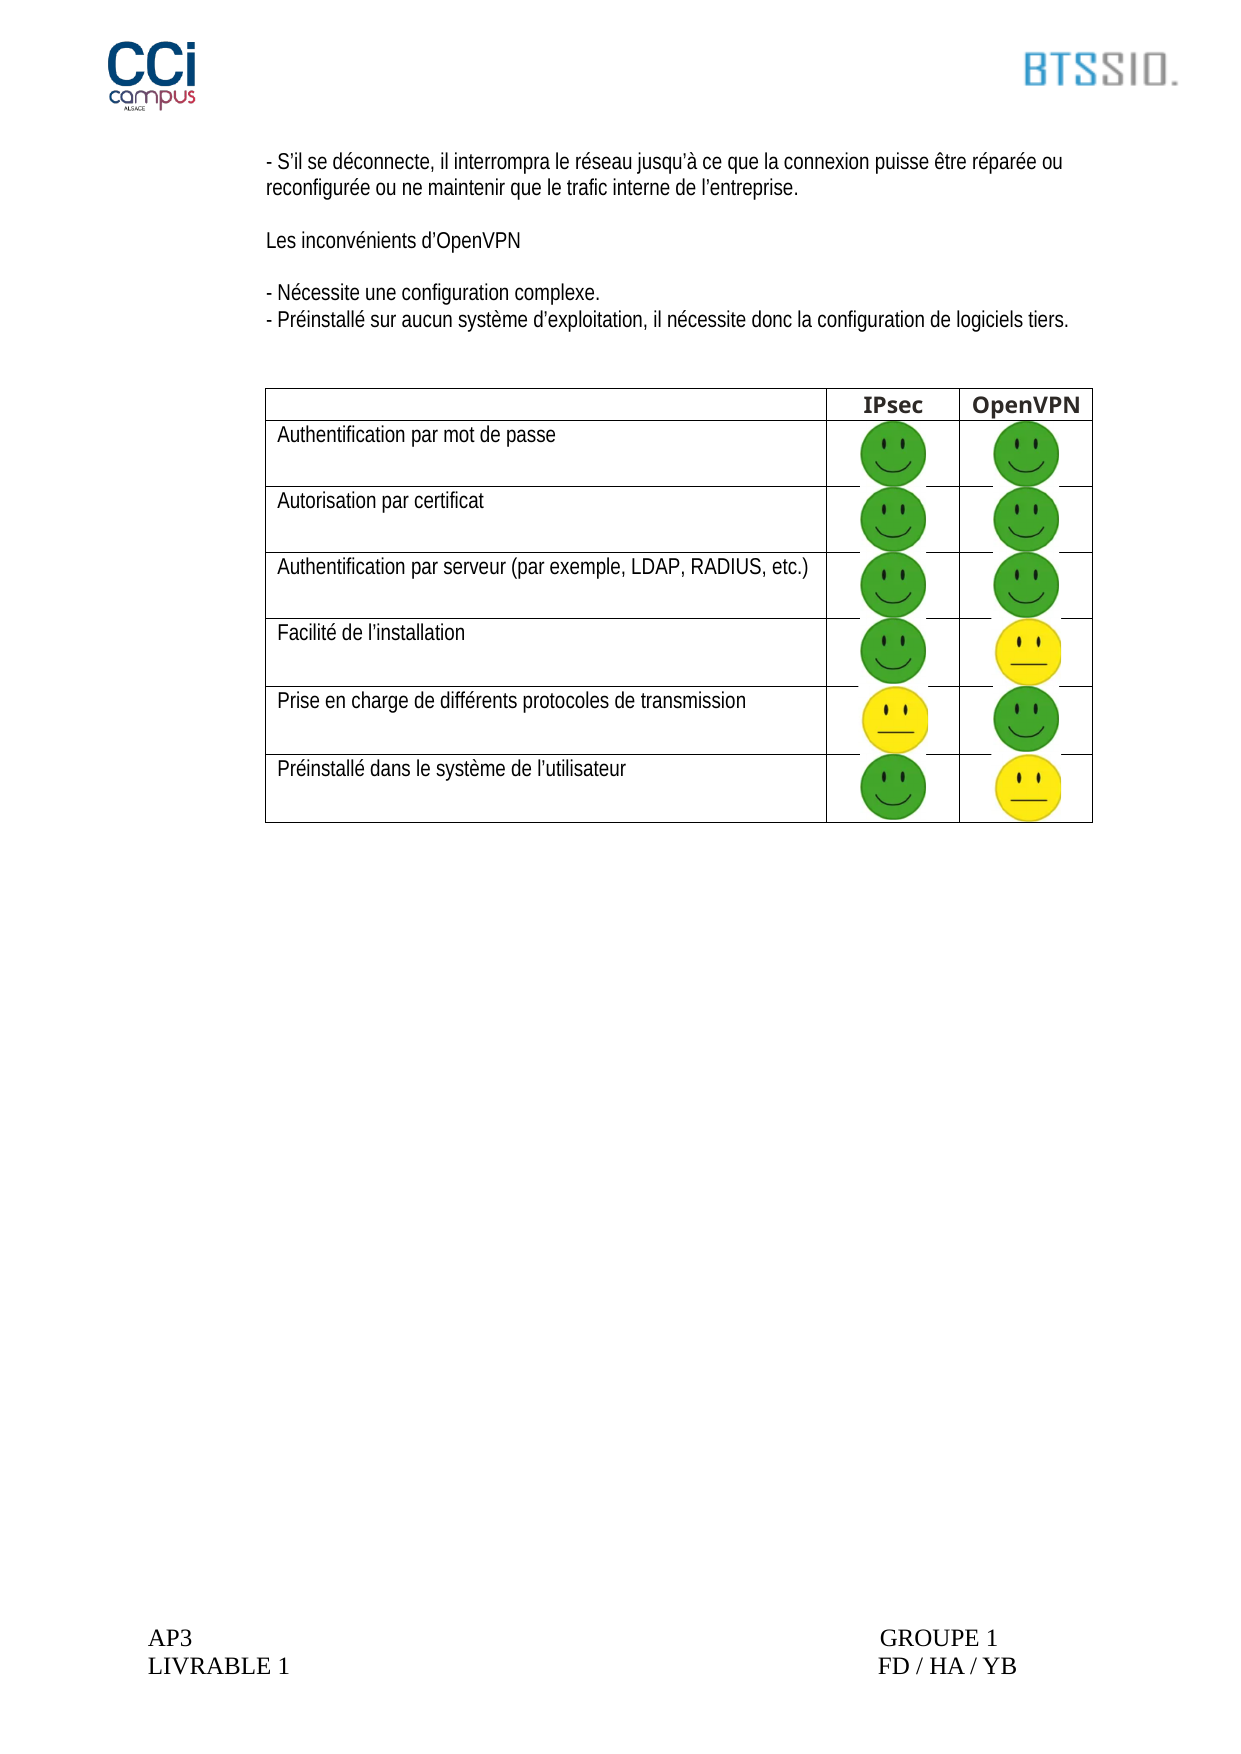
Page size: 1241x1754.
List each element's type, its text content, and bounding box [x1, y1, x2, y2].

table_cell [1062, 619, 1092, 686]
picture [858, 686, 929, 820]
table_cell [960, 421, 993, 486]
table_cell [927, 487, 959, 552]
table_cell Autorisation par certificat [266, 487, 826, 552]
table_cell [1060, 553, 1092, 618]
table_cell Authentification par serveur (par exemple, LDAP, RADIUS, etc.) [266, 553, 826, 618]
table_cell [1060, 421, 1092, 486]
table_cell [960, 687, 1092, 754]
table_cell [827, 553, 860, 618]
picture [1018, 38, 1183, 97]
table_cell [827, 487, 860, 552]
table_cell [927, 421, 959, 486]
table_cell [827, 619, 959, 686]
table_cell [927, 553, 959, 618]
table_header IPsec [827, 389, 959, 420]
table_cell [827, 755, 959, 822]
table_cell [960, 553, 993, 618]
table_header OpenVPN [960, 389, 1092, 420]
table_cell [827, 421, 860, 486]
text Les inconvénients d’OpenVPN [266, 227, 1093, 253]
table_cell Prise en charge de différents protocoles de transmission [266, 687, 826, 754]
table_cell [827, 687, 858, 754]
picture [95, 37, 208, 115]
text - Préinstallé sur aucun système d’exploitation, il nécessite donc la configuration de logiciels tiers. [266, 306, 1093, 332]
table_cell Facilité de l’installation [266, 619, 826, 686]
table_cell [960, 487, 993, 552]
table_cell [1060, 487, 1092, 552]
table_cell [1062, 755, 1092, 822]
picture [991, 421, 1062, 752]
table_cell [960, 755, 991, 822]
table_cell [929, 687, 959, 754]
table_cell Authentification par mot de passe [266, 421, 826, 486]
text - S’il se déconnecte, il interrompra le réseau jusqu’à ce que la connexion puisse être réparée ou reconfigurée ou ne maintenir que le trafic interne de l’entreprise. [266, 148, 1093, 200]
picture [860, 421, 927, 684]
table_header [266, 389, 826, 420]
table_cell [960, 619, 991, 686]
text - Nécessite une configuration complexe. [266, 279, 1093, 306]
picture [991, 754, 1062, 822]
table_cell Préinstallé dans le système de l’utilisateur [266, 755, 826, 822]
